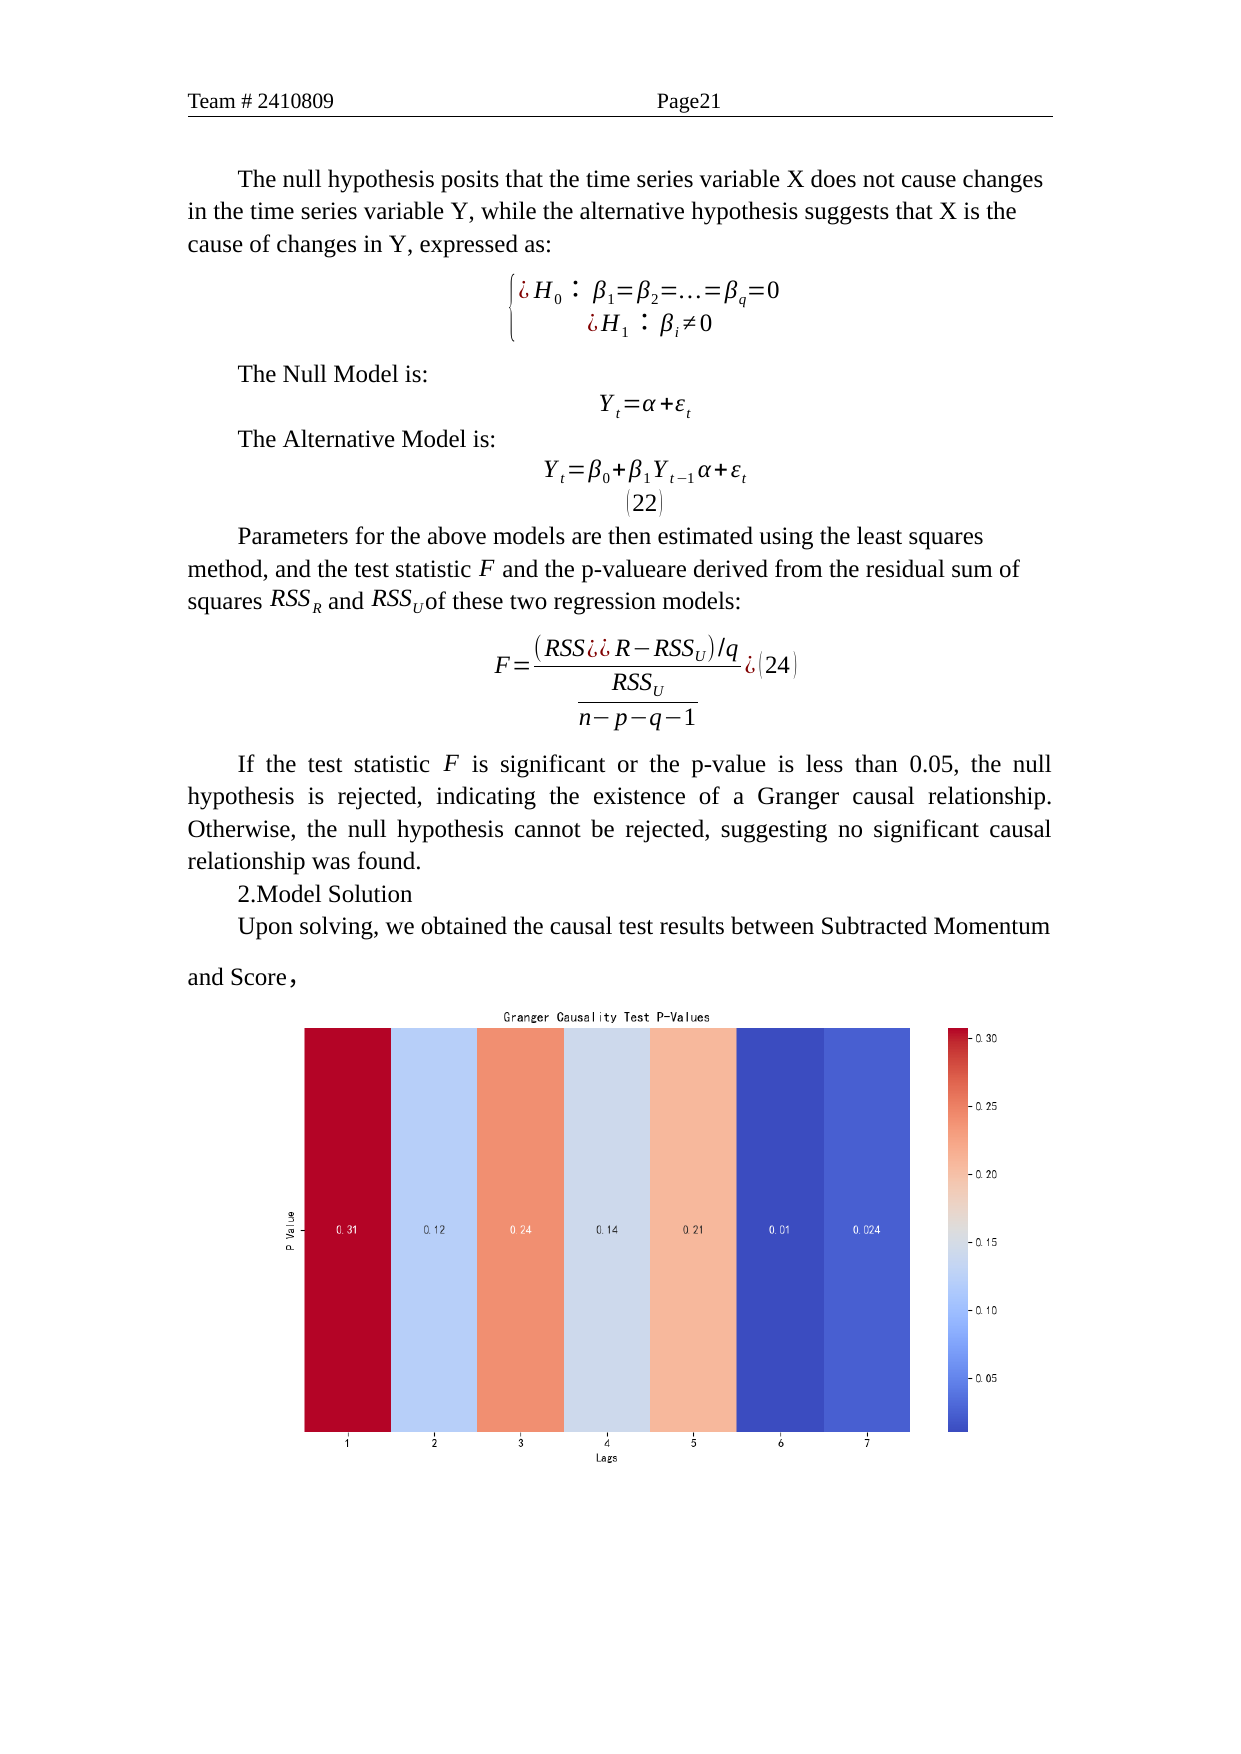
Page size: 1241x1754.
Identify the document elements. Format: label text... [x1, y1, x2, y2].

picture [282, 1007, 1008, 1466]
text Upon solving, we obtained the causal test results between Subtracted Momentum and Score， [187, 909, 1053, 1007]
text The Alternative Model is: [187, 422, 1053, 454]
text If the test statistic is significant or the p-value is less than 0.05, the null hypothesis is rejected, indicating the existence of a Granger causal relationship. Otherwise, the null hypothesis cannot be rejected, suggesting no significant causal relationship was found. [187, 747, 1053, 877]
text Parameters for the above models are then estimated using the least squares method, and the test statistic and the p-valueare derived from the residual sum of squares and of these two regression models: [187, 519, 1053, 617]
text 2.Model Solution [187, 877, 1053, 909]
text The Null Model is: [187, 357, 1053, 389]
text The null hypothesis posits that the time series variable X does not cause changes in the time series variable Y, while the alternative hypothesis suggests that X is the cause of changes in Y, expressed as: [187, 162, 1053, 259]
